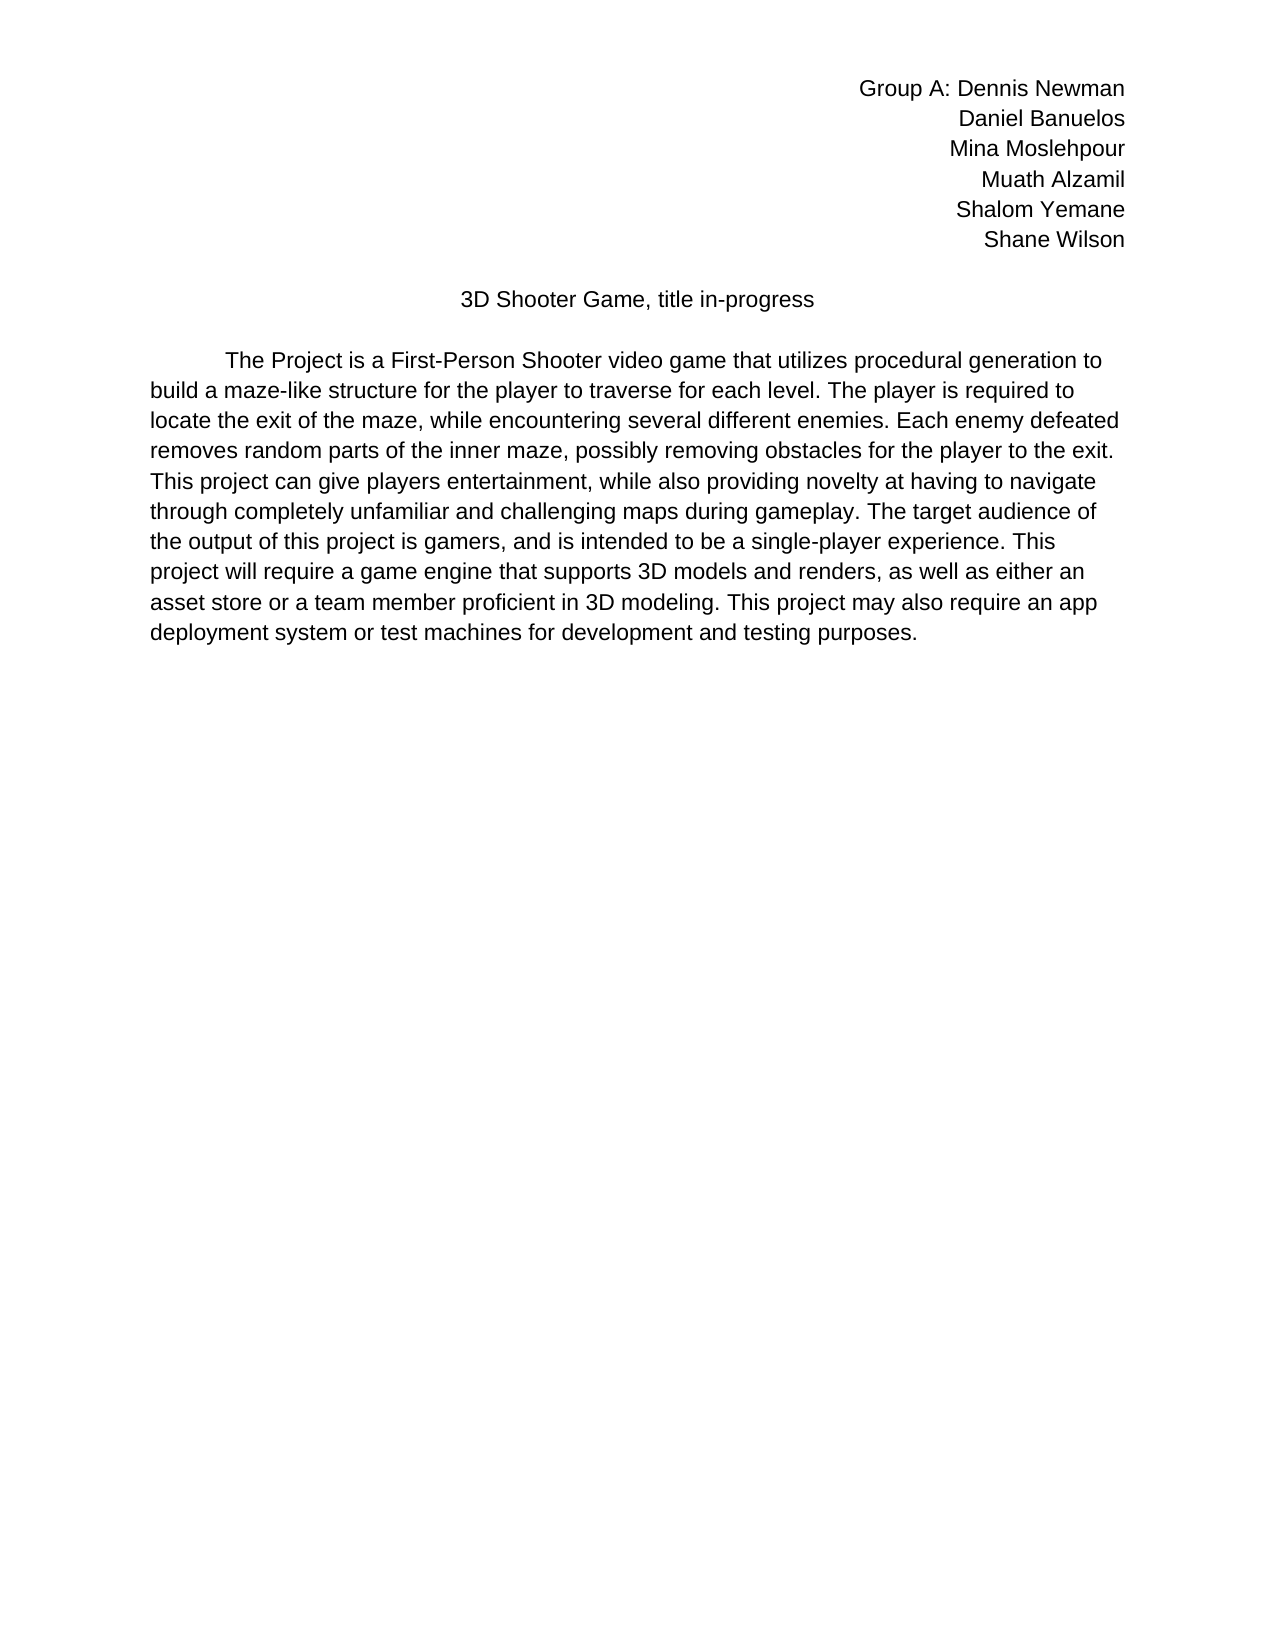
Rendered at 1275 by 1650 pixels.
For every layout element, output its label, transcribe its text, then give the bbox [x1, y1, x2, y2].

text The Project is a First-Person Shooter video game that utilizes procedural generation to build a maze-like structure for the player to traverse for each level. The player is required to locate the exit of the maze, while encountering several different enemies. Each enemy defeated removes random parts of the inner maze, possibly removing obstacles for the player to the exit. This project can give players entertainment, while also providing novelty at having to navigate through completely unfamiliar and challenging maps during gameplay. The target audience of the output of this project is gamers, and is intended to be a single-player experience. This project will require a game engine that supports 3D models and renders, as well as either an asset store or a team member proficient in 3D modeling. This project may also require an app deployment system or test machines for development and testing purposes. [150, 347, 1125, 645]
text 3D Shooter Game, title in-progress [150, 286, 1125, 313]
